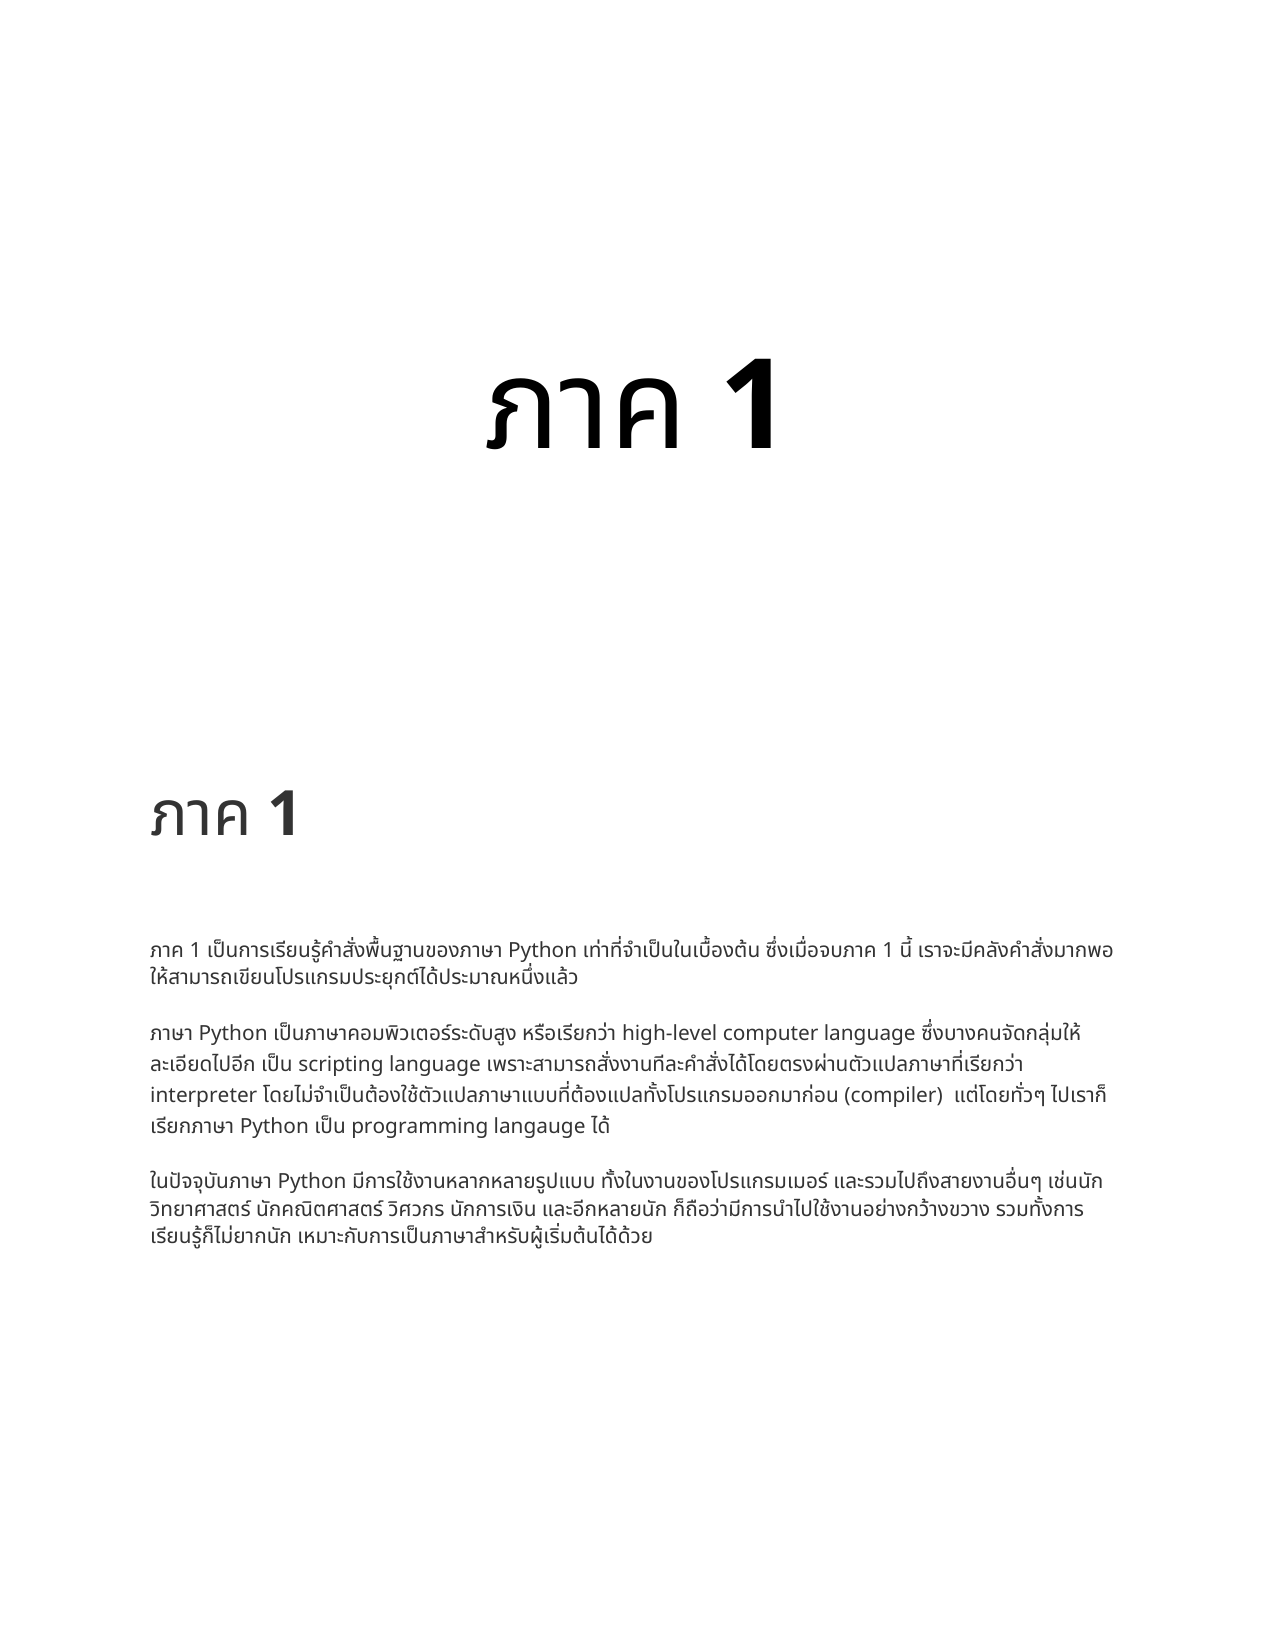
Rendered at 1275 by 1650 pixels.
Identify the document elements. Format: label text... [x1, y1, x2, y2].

text ภาค 1 [150, 315, 1125, 500]
text ภาษา Python เป็นภาษาคอมพิวเตอร์ระดับสูง หรือเรียกว่า high-level computer language ซึ่งบางคนจัดกลุ่มให้ละเอียดไปอีก เป็น scripting language เพราะสามารถสั่งงานทีละคำสั่งได้โดยตรงผ่านตัวแปลภาษาที่เรียกว่า interpreter โดยไม่จำเป็นต้องใช้ตัวแปลภาษาแบบที่ต้องแปลทั้งโปรแกรมออกมาก่อน (compiler) แต่โดยทั่วๆ ไปเราก็เรียกภาษา Python เป็น programming langauge ได้ [150, 1018, 1125, 1142]
text ในปัจจุบันภาษา Python มีการใช้งานหลากหลายรูปแบบ ทั้งในงานของโปรแกรมเมอร์ และรวมไปถึงสายงานอื่นๆ เช่นนักวิทยาศาสตร์ นักคณิตศาสตร์ วิศวกร นักการเงิน และอีกหลายนัก ก็ถือว่ามีการนำไปใช้งานอย่างกว้างขวาง รวมทั้งการเรียนรู้ก็ไม่ยากนัก เหมาะกับการเป็นภาษาสำหรับผู้เริ่มต้นได้ด้วย [150, 1167, 1125, 1252]
text ภาค 1 [150, 769, 1125, 861]
text ภาค 1 เป็นการเรียนรู้คำสั่งพื้นฐานของภาษา Python เท่าที่จำเป็นในเบื้องต้น ซึ่งเมื่อจบภาค 1 นี้ เราจะมีคลังคำสั่งมากพอให้สามารถเขียนโปรแกรมประยุกต์ได้ประมาณหนึ่งแล้ว [150, 935, 1125, 993]
